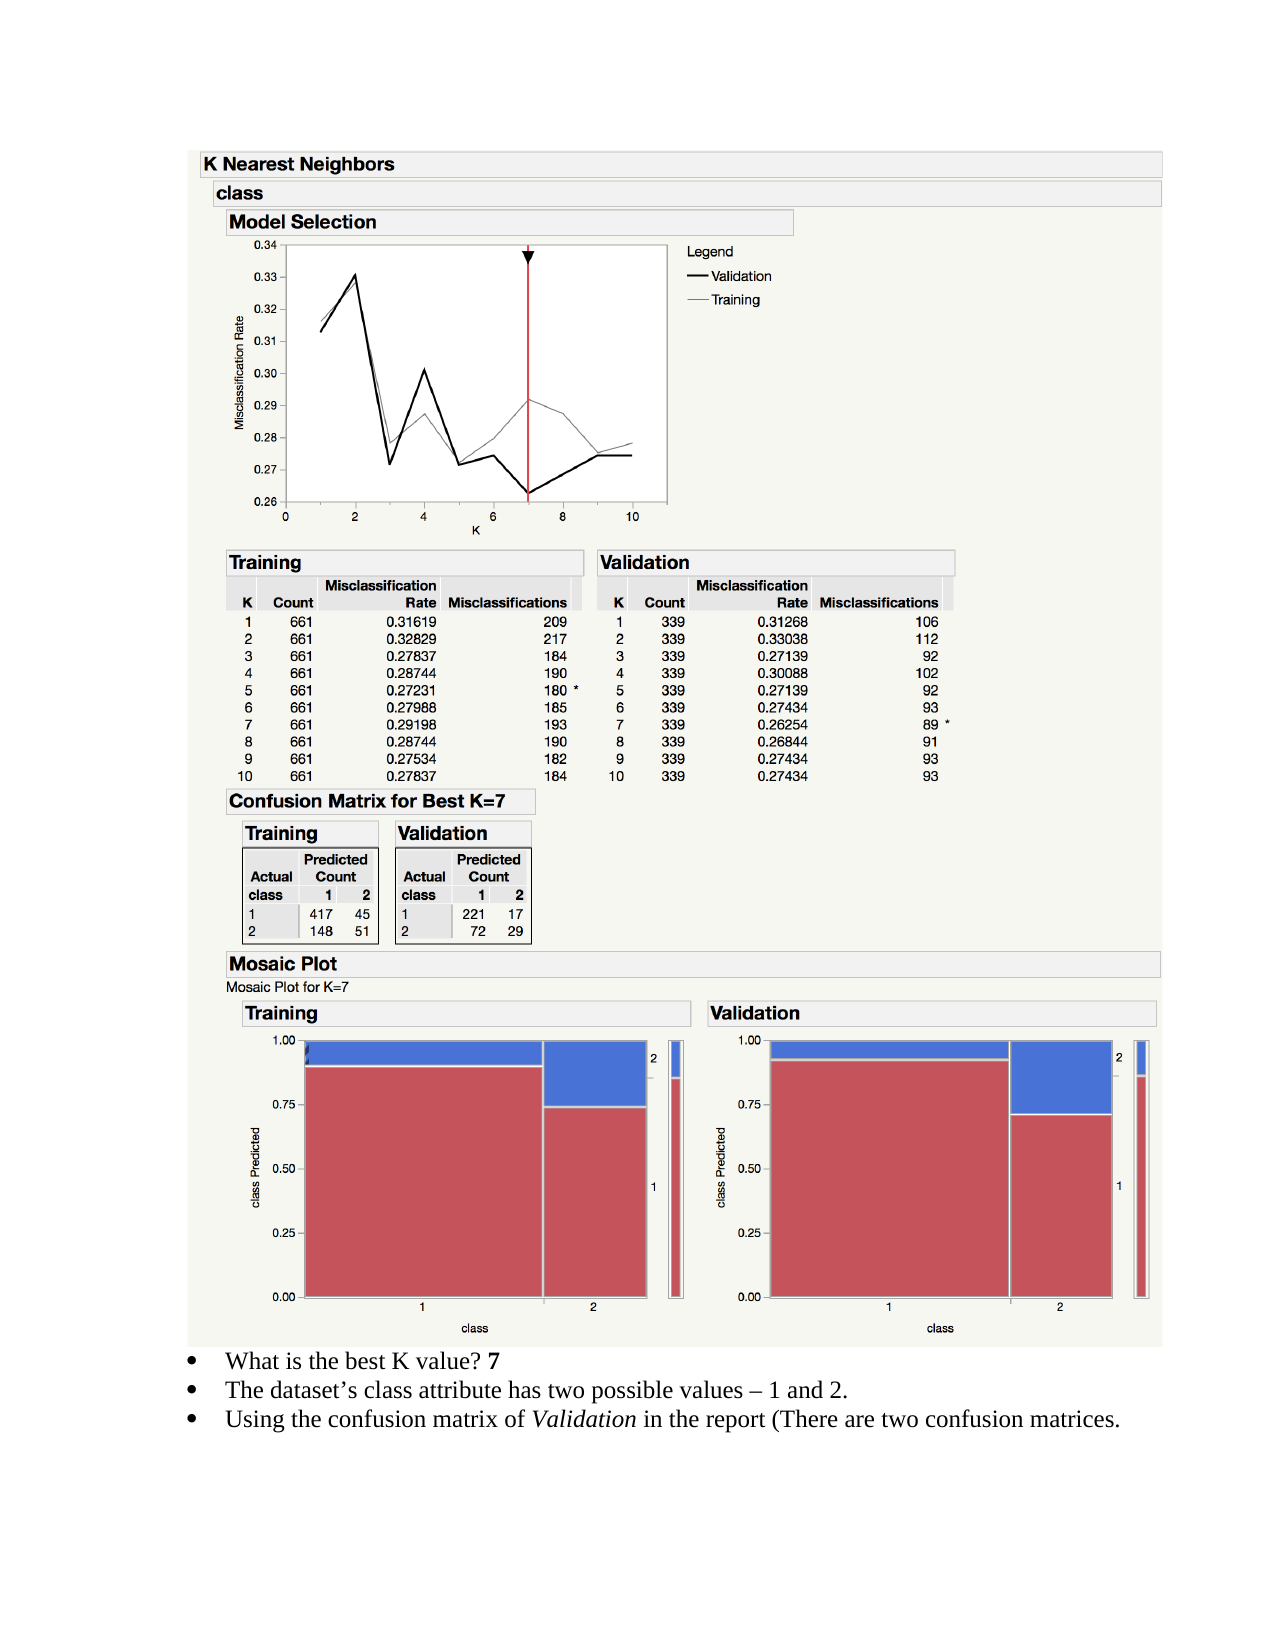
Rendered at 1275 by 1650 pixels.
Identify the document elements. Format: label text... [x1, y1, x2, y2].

list The dataset’s class attribute has two possible values – 1 and 2. [187, 1375, 1125, 1404]
list What is the best K value? 7 [187, 1347, 1125, 1375]
picture [187, 150, 1163, 1347]
list Using the confusion matrix of Validation in the report (There are two confusion matrices. [187, 1404, 1125, 1432]
